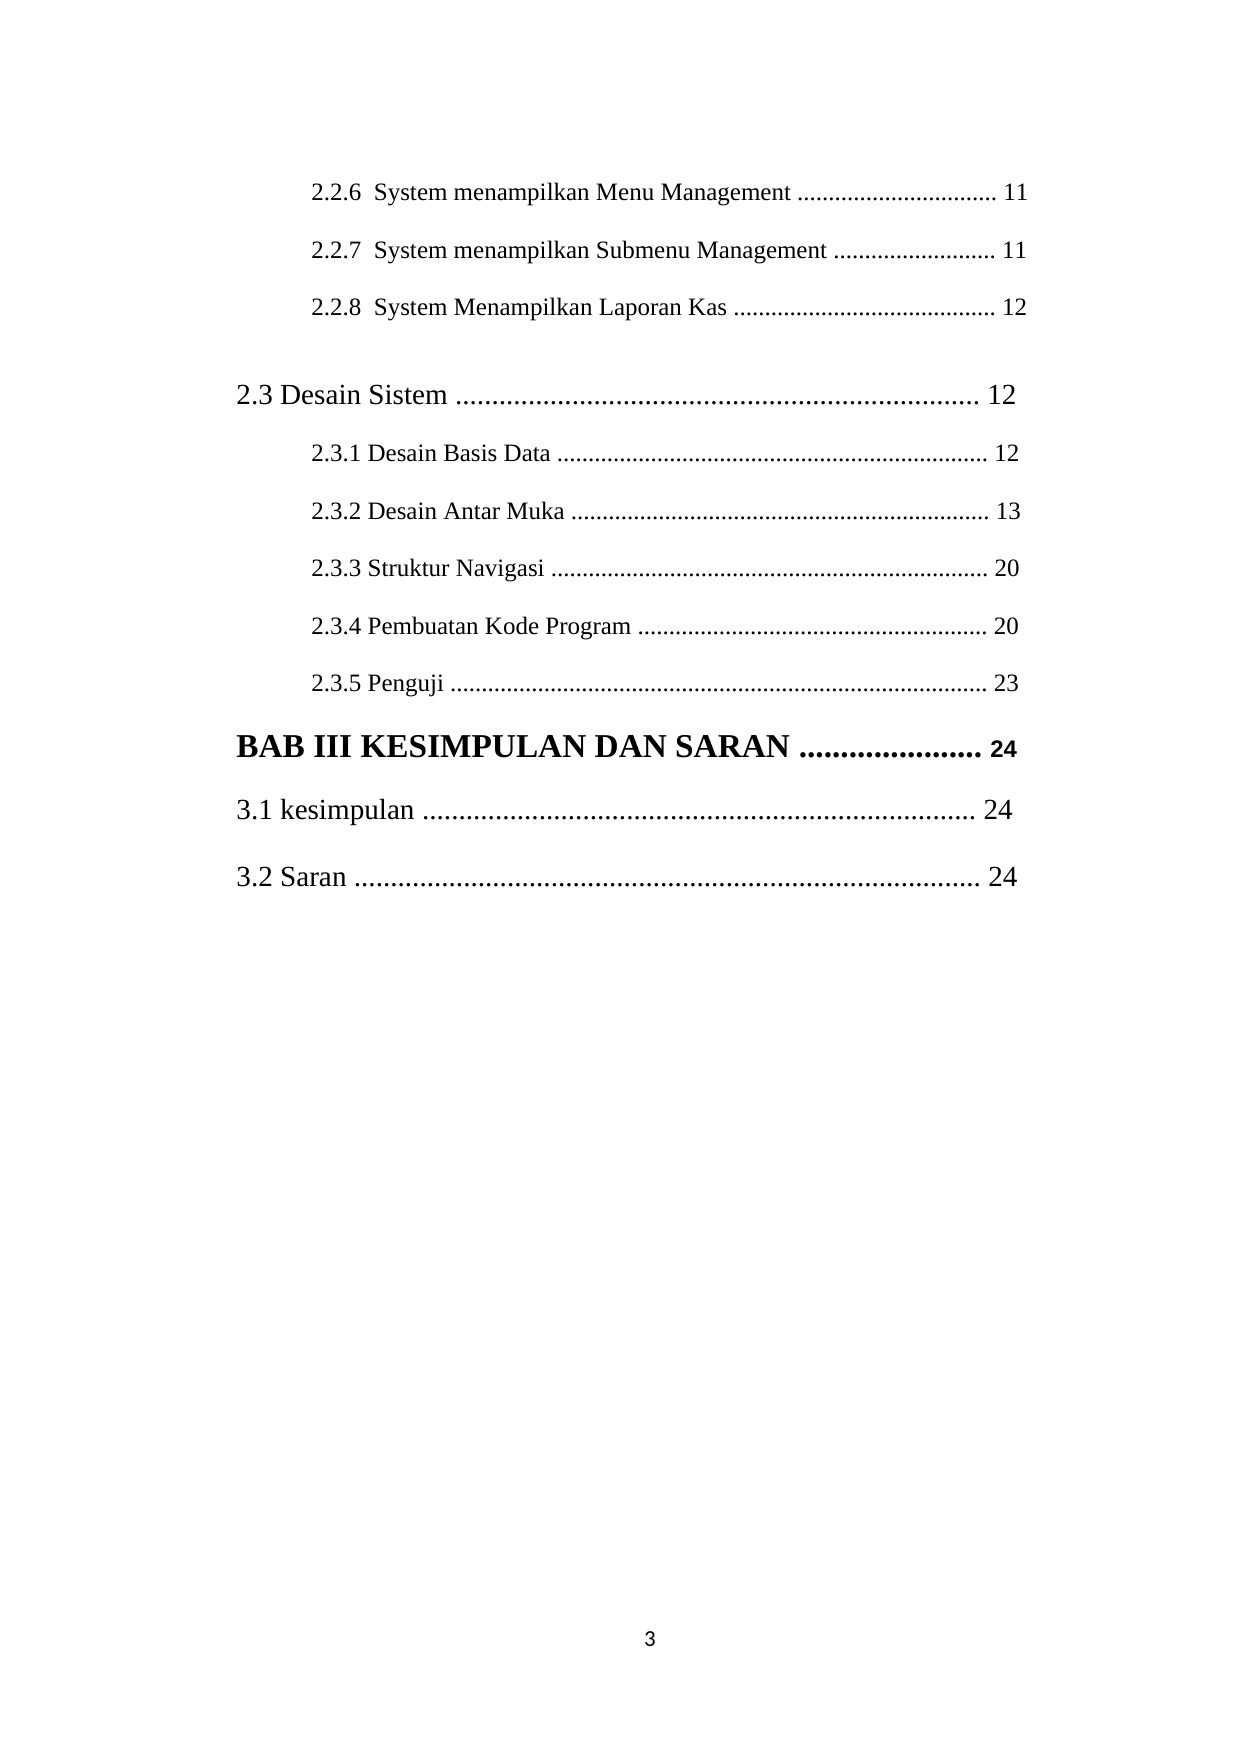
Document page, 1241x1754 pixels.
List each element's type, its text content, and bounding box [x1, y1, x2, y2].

text 2.3.4 Pembuatan Kode Program ........................................................ 20 [236, 611, 1063, 640]
text 2.2.8 System Menampilkan Laporan Kas .......................................... 12 [236, 292, 1063, 321]
text 2.2.6 System menampilkan Menu Management ................................ 11 [236, 177, 1063, 206]
text 2.3.5 Penguji ...................................................................................... 23 [236, 668, 1063, 697]
text 3.2 Saran ...................................................................................... 24 [236, 859, 1063, 892]
text BAB III KESIMPULAN DAN SARAN ...................... 24 [236, 726, 1063, 764]
text 2.3.1 Desain Basis Data ..................................................................... 12 [236, 438, 1063, 467]
text 3.1 kesimpulan ............................................................................ 24 [236, 792, 1063, 825]
text 2.3.3 Struktur Navigasi ...................................................................... 20 [236, 553, 1063, 582]
text 2.2.7 System menampilkan Submenu Management .......................... 11 [236, 235, 1063, 263]
text 2.3.2 Desain Antar Muka ................................................................... 13 [236, 496, 1063, 525]
text 2.3 Desain Sistem ........................................................................ 12 [236, 377, 1063, 411]
